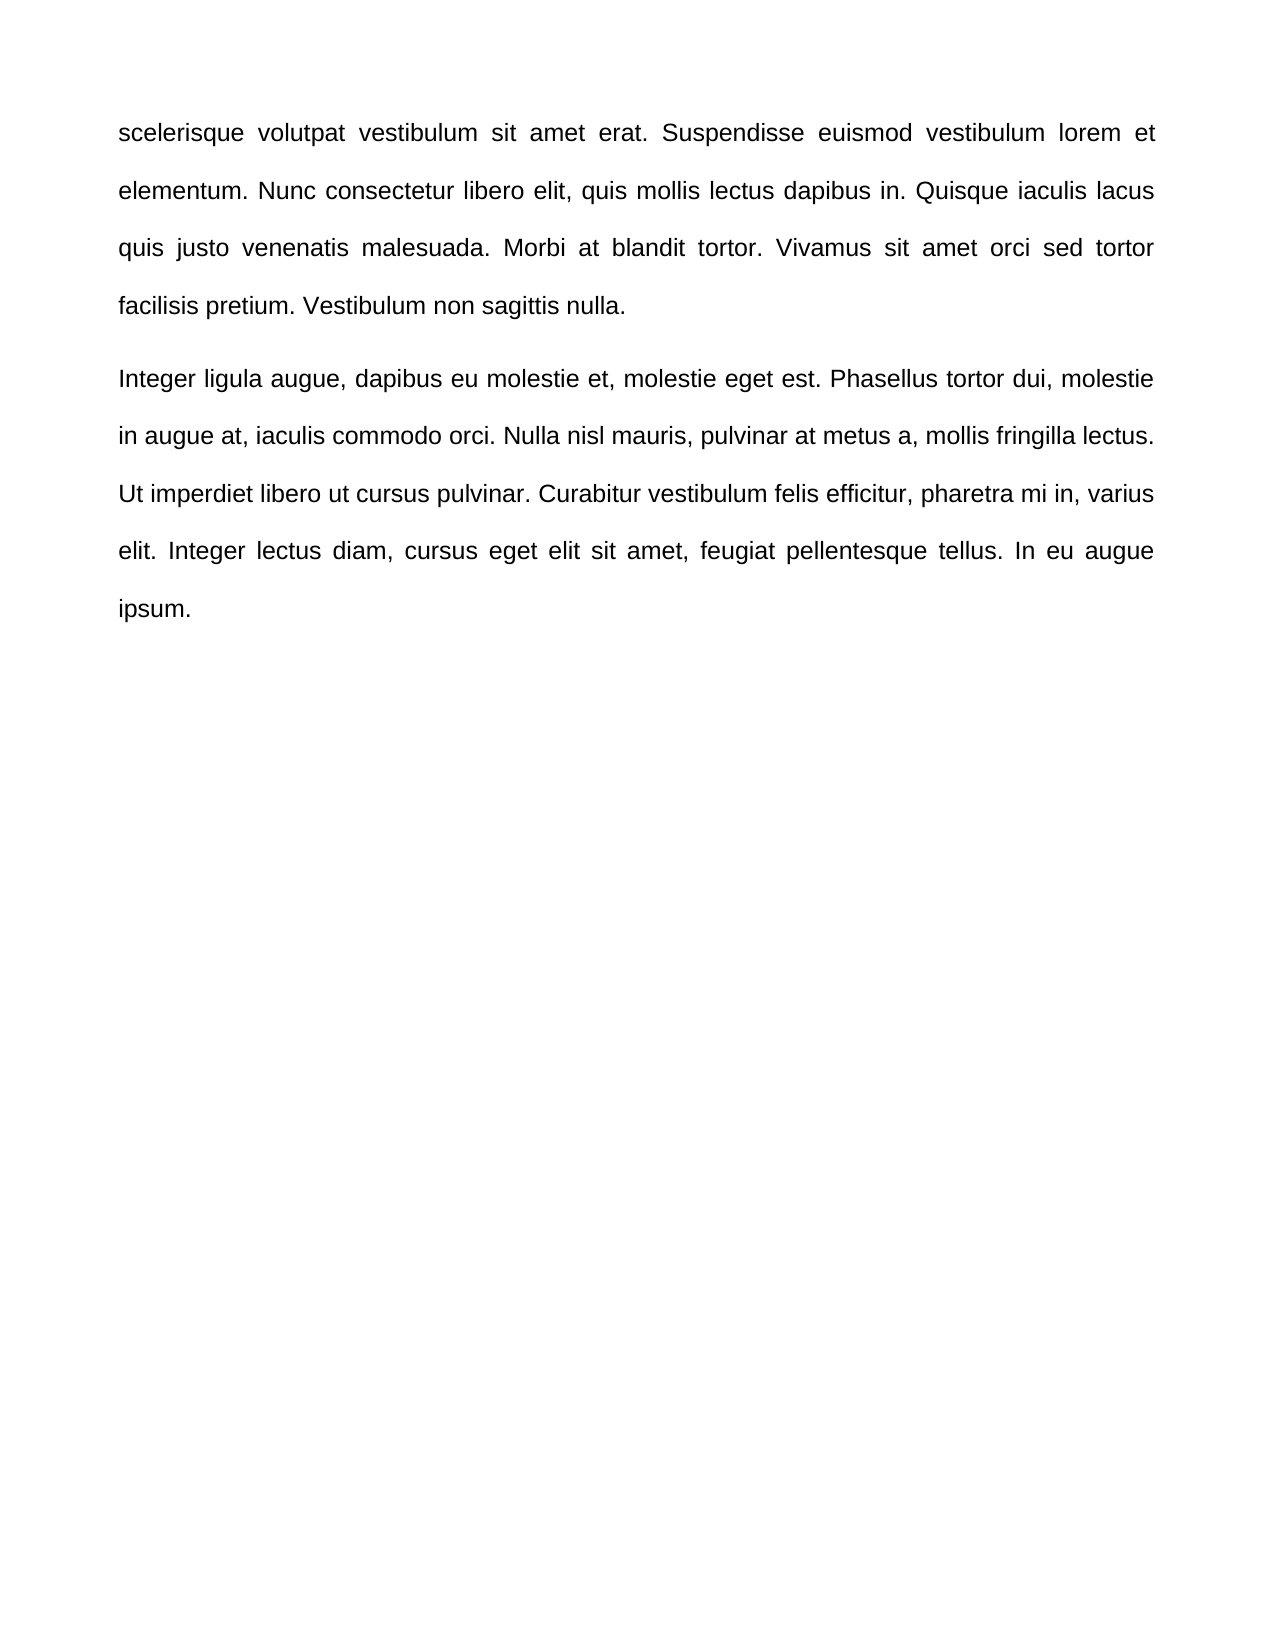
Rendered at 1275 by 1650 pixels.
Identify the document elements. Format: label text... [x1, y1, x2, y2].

text Integer ligula augue, dapibus eu molestie et, molestie eget est. Phasellus tortor dui, molestie in augue at, iaculis commodo orci. Nulla nisl mauris, pulvinar at metus a, mollis fringilla lectus. Ut imperdiet libero ut cursus pulvinar. Curabitur vestibulum felis efficitur, pharetra mi in, varius elit. Integer lectus diam, cursus eget elit sit amet, feugiat pellentesque tellus. In eu augue ipsum. [118, 364, 1157, 622]
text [118, 118, 1157, 319]
